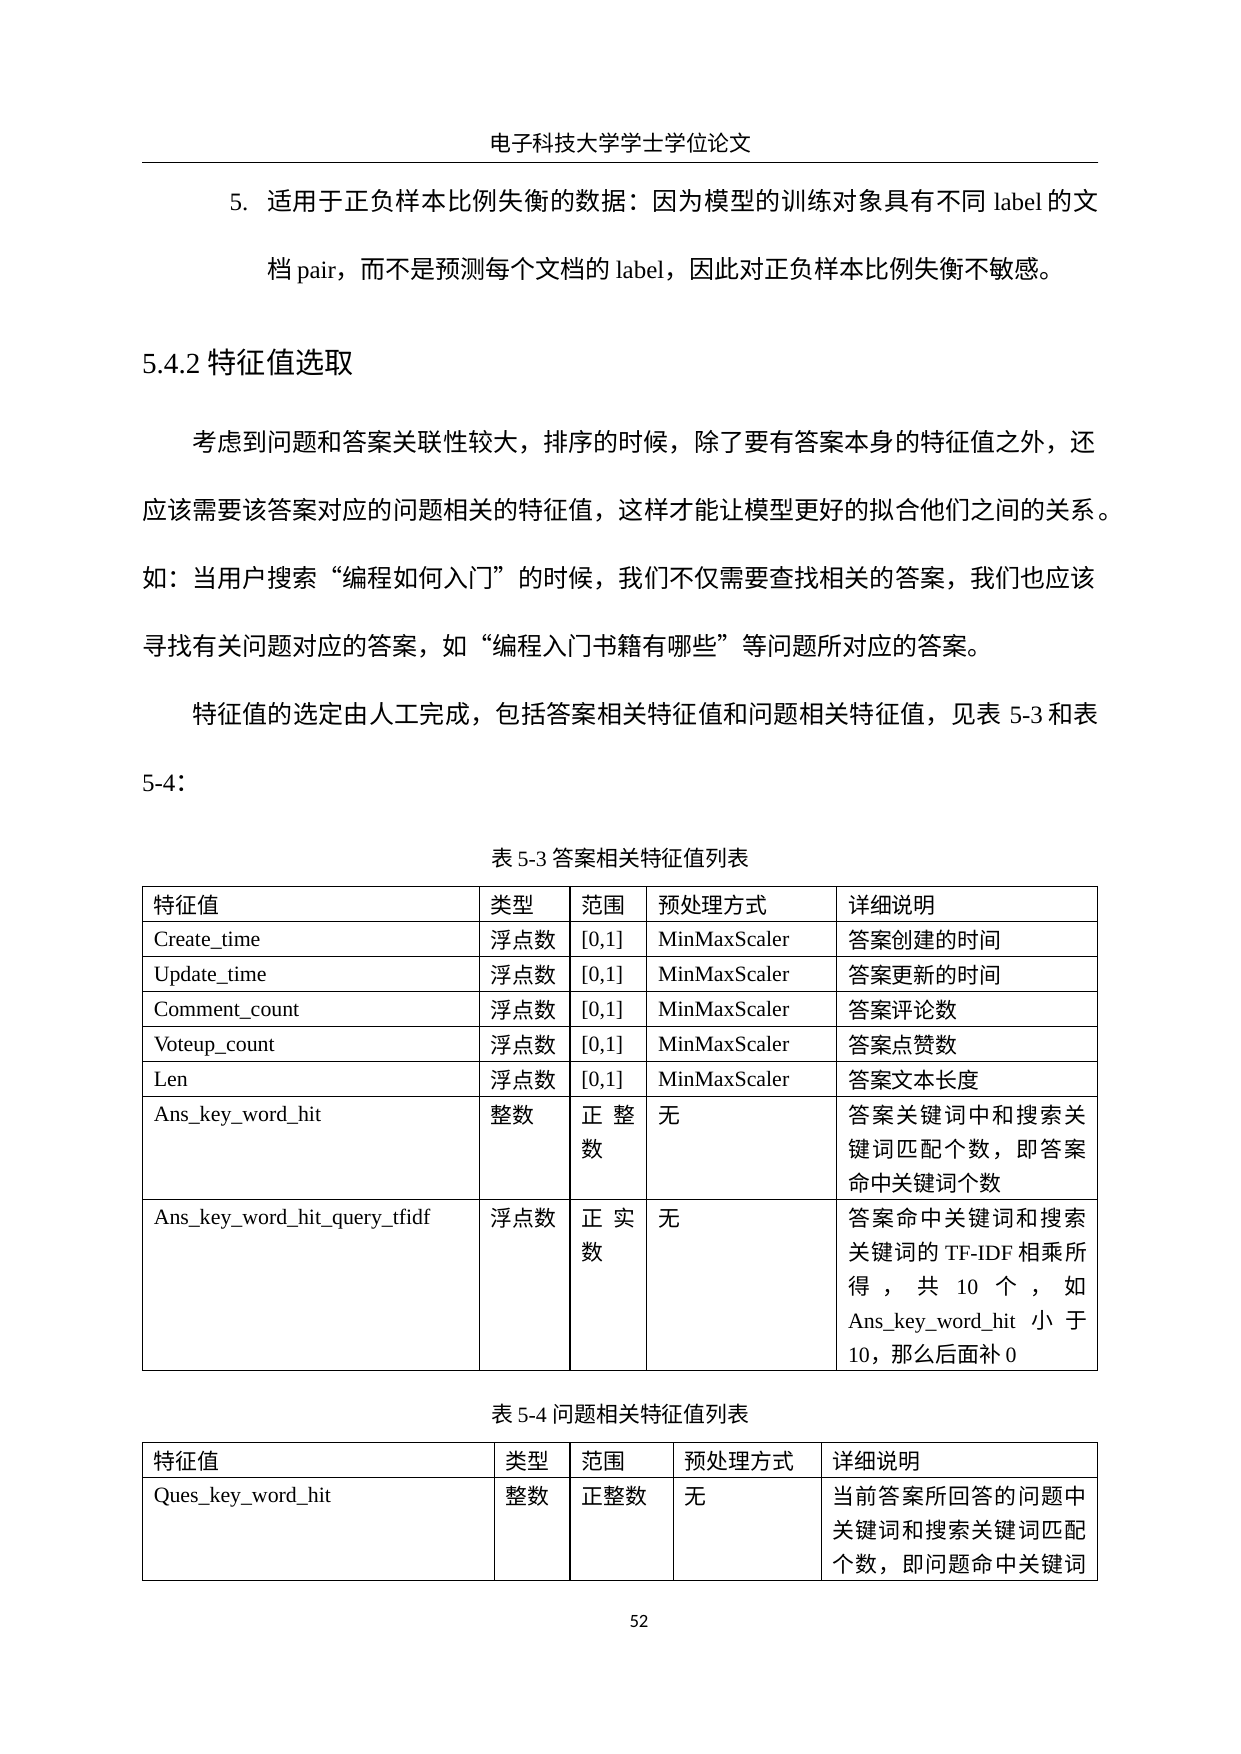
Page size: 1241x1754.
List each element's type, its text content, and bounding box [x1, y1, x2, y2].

table_cell 正整数 [571, 1097, 646, 1199]
table_cell 答案文本长度 [837, 1062, 1097, 1096]
table_cell [0,1] [571, 1062, 646, 1096]
table_cell 正实数 [571, 1200, 646, 1369]
table_cell 答案关键词中和搜索关键词匹配个数，即答案命中关键词个数 [837, 1097, 1097, 1199]
table_header 范围 [571, 1443, 673, 1477]
table_header 类型 [495, 1443, 569, 1477]
table_cell 无 [647, 1097, 836, 1199]
table_header 特征值 [143, 1443, 494, 1477]
table_header 预处理方式 [647, 887, 836, 921]
table_cell 答案更新的时间 [837, 957, 1097, 991]
text 表5-4 问题相关特征值列表 [142, 1396, 1098, 1429]
table_cell 整数 [495, 1478, 569, 1580]
table_cell Create_time [143, 922, 479, 956]
table_cell 答案创建的时间 [837, 922, 1097, 956]
list 适用于正负样本比例失衡的数据：因为模型的训练对象具有不同label的文档pair，而不是预测每个文档的label，因此对正负样本比例失衡不敏感。 [229, 166, 1098, 301]
table_cell MinMaxScaler [647, 992, 836, 1026]
table_cell MinMaxScaler [647, 1027, 836, 1061]
table_cell Len [143, 1062, 479, 1096]
table_cell Ans_key_word_hit_query_tfidf [143, 1200, 479, 1369]
table_cell Voteup_count [143, 1027, 479, 1061]
table_cell 浮点数 [480, 957, 569, 991]
table_cell 浮点数 [480, 922, 569, 956]
table_header 范围 [571, 887, 646, 921]
table_cell 浮点数 [480, 1062, 569, 1096]
table_cell Comment_count [143, 992, 479, 1026]
table_header 详细说明 [837, 887, 1097, 921]
table_cell 答案评论数 [837, 992, 1097, 1026]
table_cell 正整数 [571, 1478, 673, 1580]
text 表5-3 答案相关特征值列表 [142, 839, 1098, 873]
table_cell 整数 [480, 1097, 569, 1199]
table_cell 答案命中关键词和搜索关键词的TF-IDF相乘所得，共10个，如Ans_key_word_hit小于10，那么后面补0 [837, 1200, 1097, 1369]
text 特征值的选定由人工完成，包括答案相关特征值和问题相关特征值，见表5-3和表5-4： [142, 678, 1098, 814]
table_cell MinMaxScaler [647, 922, 836, 956]
table_cell MinMaxScaler [647, 957, 836, 991]
table_cell Ques_key_word_hit [143, 1478, 494, 1580]
subtitle 5.4.2 特征值选取 [142, 326, 1098, 394]
table_cell 无 [647, 1200, 836, 1369]
table_cell 浮点数 [480, 992, 569, 1026]
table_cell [822, 1478, 1097, 1580]
table_cell [0,1] [571, 957, 646, 991]
table_cell Ans_key_word_hit [143, 1097, 479, 1199]
table_header 详细说明 [822, 1443, 1097, 1477]
text 考虑到问题和答案关联性较大，排序的时候，除了要有答案本身的特征值之外，还应该需要该答案对应的问题相关的特征值，这样才能让模型更好的拟合他们之间的关系。如：当用户搜索“编程如何入门”的时候，我们不仅需要查找相关的答案，我们也应该寻找有关问题对应的答案，如“编程入门书籍有哪些”等问题所对应的答案。 [142, 407, 1098, 678]
table_cell 浮点数 [480, 1027, 569, 1061]
table_cell MinMaxScaler [647, 1062, 836, 1096]
table_cell 无 [674, 1478, 821, 1580]
table_cell [0,1] [571, 1027, 646, 1061]
table_header 预处理方式 [674, 1443, 821, 1477]
table_cell 浮点数 [480, 1200, 569, 1369]
table_cell [0,1] [571, 922, 646, 956]
table_cell 答案点赞数 [837, 1027, 1097, 1061]
table_header 类型 [480, 887, 569, 921]
table_cell Update_time [143, 957, 479, 991]
table_header 特征值 [143, 887, 479, 921]
table_cell [0,1] [571, 992, 646, 1026]
